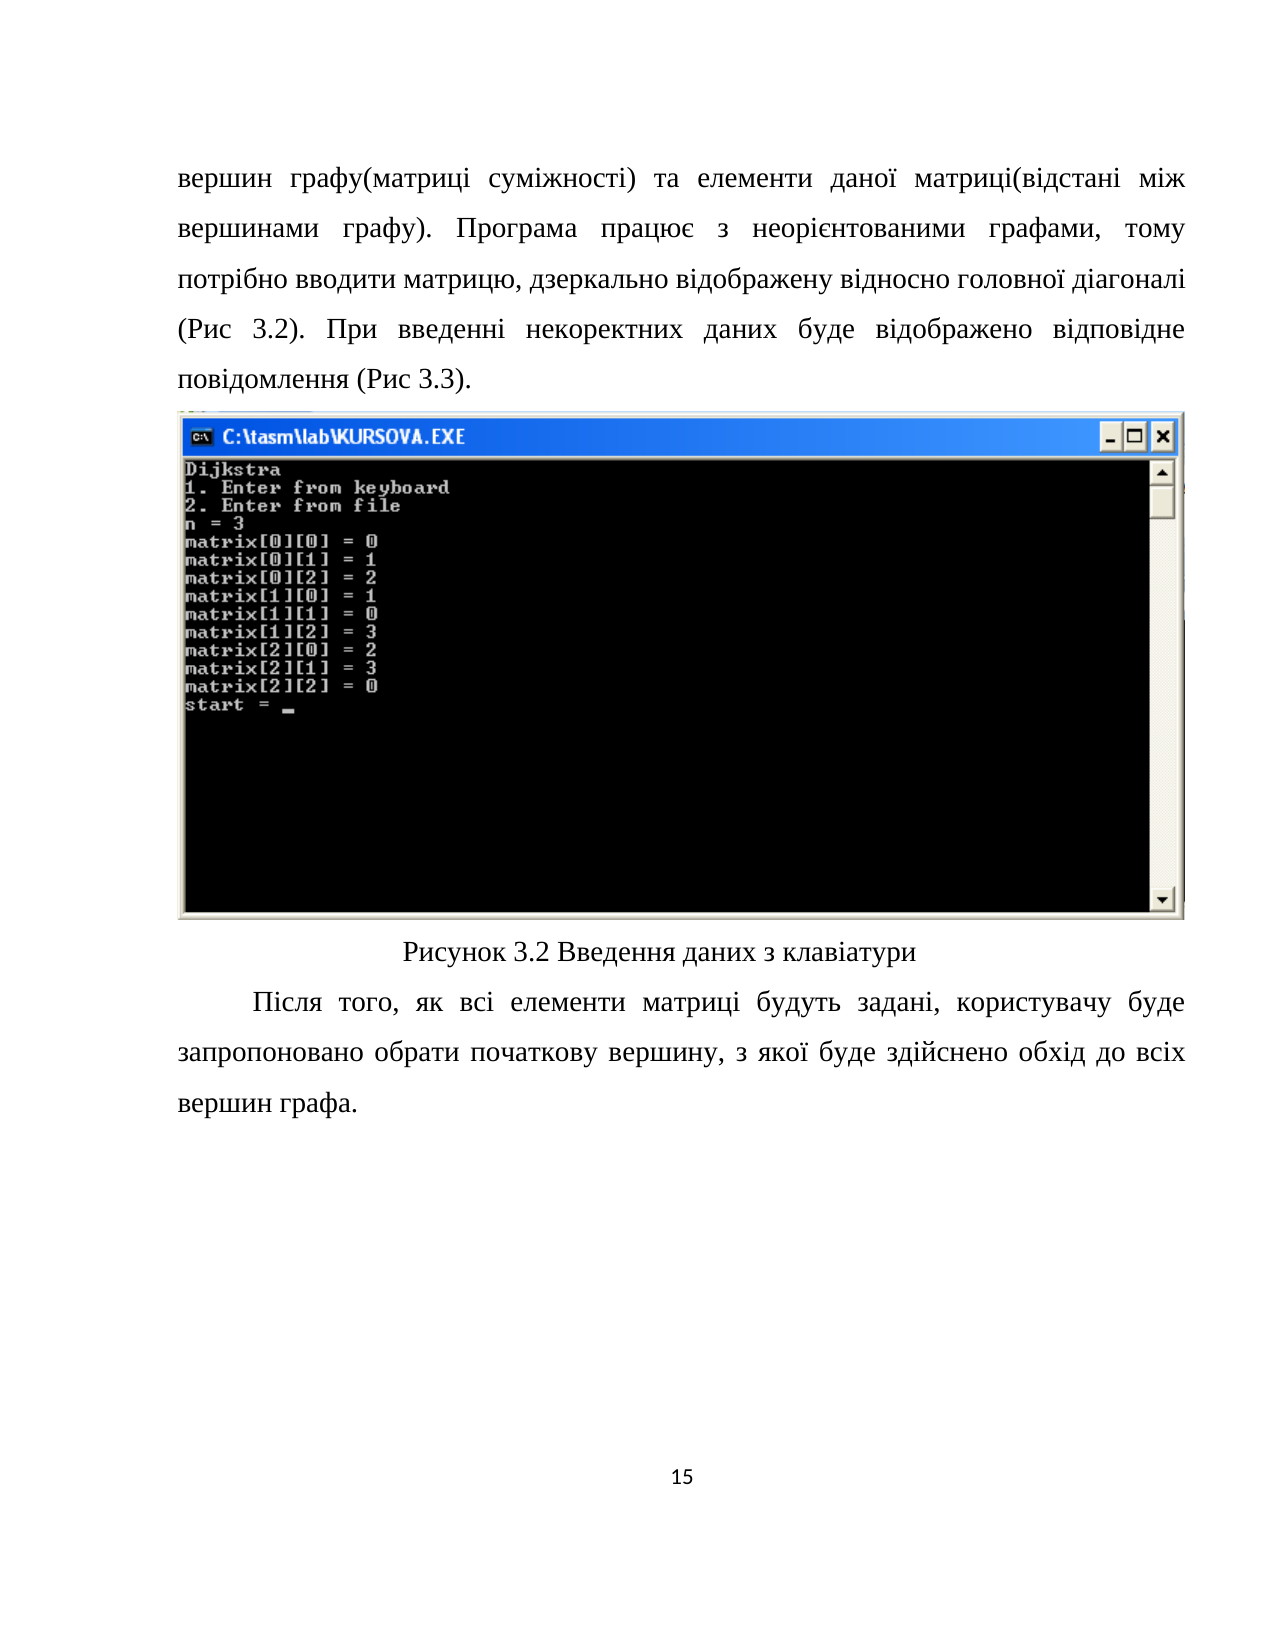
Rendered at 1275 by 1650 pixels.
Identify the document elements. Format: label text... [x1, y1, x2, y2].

text Після того, як всі елементи матриці будуть задані, користувачу буде запропоновано обрати початкову вершину, з якої буде здійснено обхід до всіх вершин графа. [177, 984, 1186, 1118]
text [177, 160, 1186, 395]
text Рисунок 3.2 Введення даних з клавіатури [402, 934, 1186, 967]
picture [177, 411, 1185, 920]
